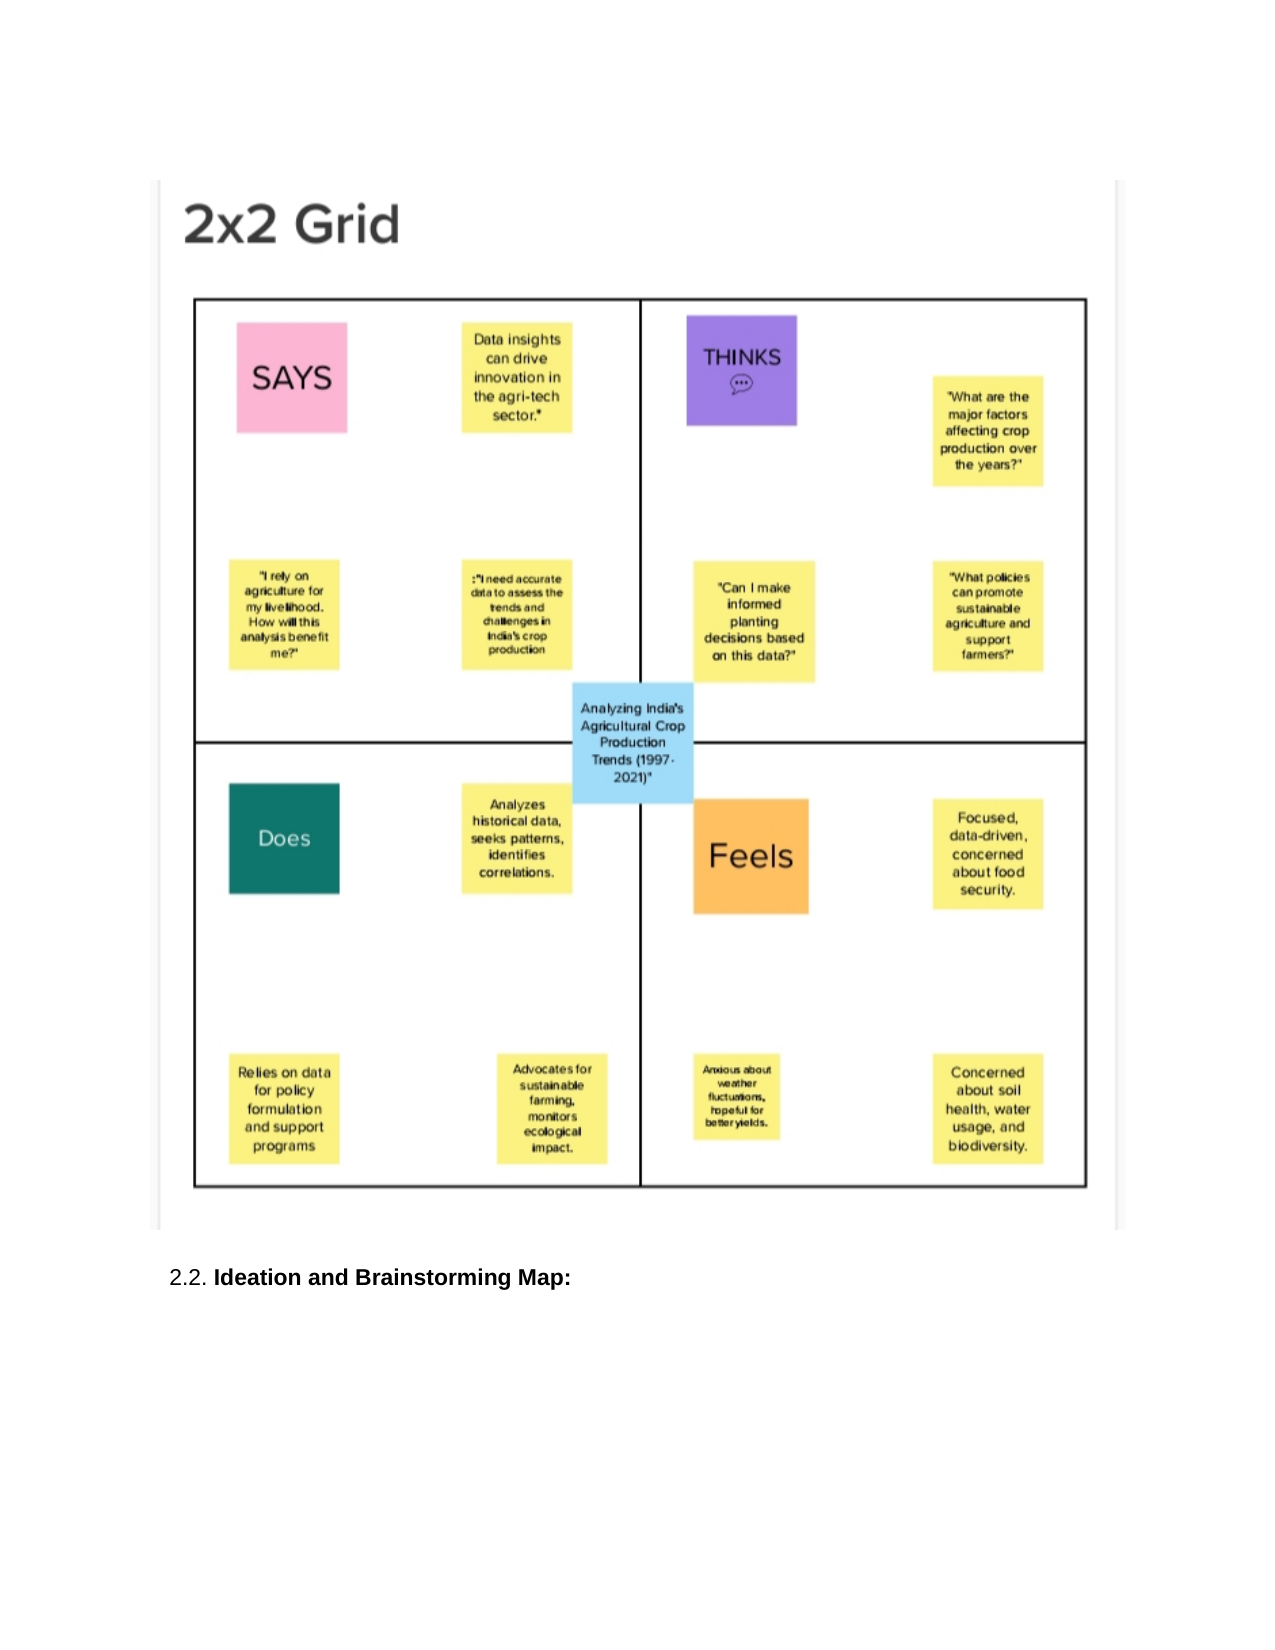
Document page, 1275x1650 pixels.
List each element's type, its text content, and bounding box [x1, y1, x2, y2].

text 2.2. Ideation and Brainstorming Map: [150, 1264, 1125, 1290]
picture [150, 180, 1125, 1230]
